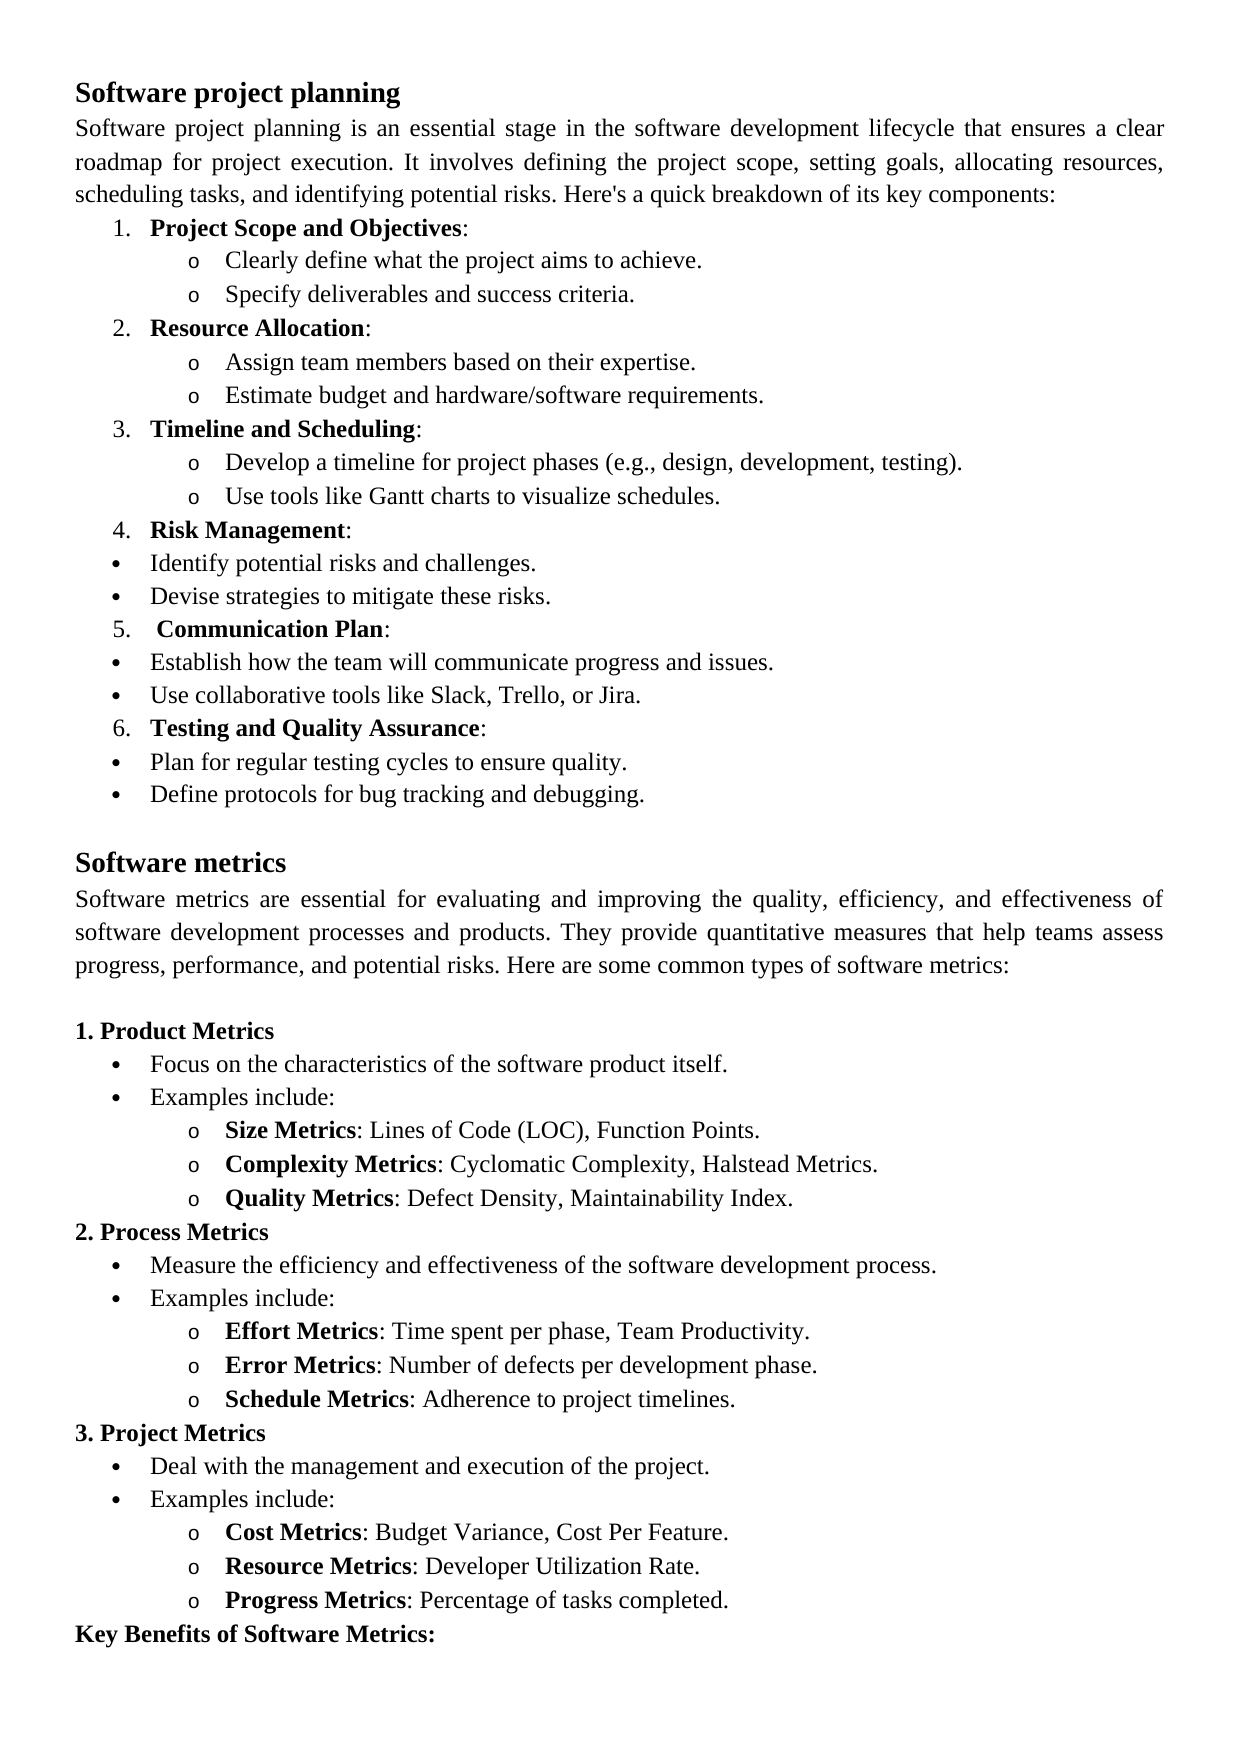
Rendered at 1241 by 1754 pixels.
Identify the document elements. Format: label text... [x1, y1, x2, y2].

list Communication Plan: [112, 614, 1165, 643]
text Software project planning [75, 75, 1165, 108]
text 2. Process Metrics [75, 1217, 1165, 1246]
list Resource Metrics: Developer Utilization Rate. [187, 1551, 1165, 1581]
list Identify potential risks and challenges. [112, 548, 1165, 577]
list Error Metrics: Number of defects per development phase. [187, 1350, 1165, 1380]
list Complexity Metrics: Cyclomatic Complexity, Halstead Metrics. [187, 1149, 1165, 1179]
text Software project planning is an essential stage in the software development lifecycle that ensures a clear roadmap for project execution. It involves defining the project scope, setting goals, allocating resources, scheduling tasks, and identifying potential risks. Here's a quick breakdown of its key components: [75, 113, 1165, 208]
text Key Benefits of Software Metrics: [75, 1619, 1165, 1648]
text Software metrics [75, 846, 1165, 879]
list Schedule Metrics: Adherence to project timelines. [187, 1384, 1165, 1414]
list Clearly define what the project aims to achieve. [187, 246, 1165, 275]
list Effort Metrics: Time spent per phase, Team Productivity. [187, 1316, 1165, 1346]
list Estimate budget and hardware/software requirements. [187, 381, 1165, 410]
list Quality Metrics: Defect Density, Maintainability Index. [187, 1183, 1165, 1213]
list Examples include: [112, 1484, 1165, 1513]
list Define protocols for bug tracking and debugging. [112, 779, 1165, 808]
list Measure the efficiency and effectiveness of the software development process. [112, 1250, 1165, 1279]
list Project Scope and Objectives: [112, 213, 1165, 241]
list Examples include: [112, 1082, 1165, 1111]
list Devise strategies to mitigate these risks. [112, 581, 1165, 610]
list Establish how the team will communicate progress and issues. [112, 647, 1165, 676]
list Focus on the characteristics of the software product itself. [112, 1049, 1165, 1078]
list Specify deliverables and success criteria. [187, 279, 1165, 309]
text 3. Project Metrics [75, 1418, 1165, 1447]
list Timeline and Scheduling: [112, 414, 1165, 443]
list Size Metrics: Lines of Code (LOC), Function Points. [187, 1115, 1165, 1145]
text Software metrics are essential for evaluating and improving the quality, efficiency, and effectiveness of software development processes and products. They provide quantitative measures that help teams assess progress, performance, and potential risks. Here are some common types of software metrics: [75, 884, 1165, 979]
list Deal with the management and execution of the project. [112, 1451, 1165, 1480]
text 1. Product Metrics [75, 1016, 1165, 1045]
list Progress Metrics: Percentage of tasks completed. [187, 1585, 1165, 1615]
list Testing and Quality Assurance: [112, 713, 1165, 742]
list Resource Allocation: [112, 313, 1165, 342]
list Use collaborative tools like Slack, Trello, or Jira. [112, 681, 1165, 709]
list Risk Management: [112, 515, 1165, 544]
list Use tools like Gantt charts to visualize schedules. [187, 481, 1165, 511]
list Develop a timeline for project phases (e.g., design, development, testing). [187, 447, 1165, 477]
list Plan for regular testing cycles to ensure quality. [112, 747, 1165, 775]
list Cost Metrics: Budget Variance, Cost Per Feature. [187, 1517, 1165, 1547]
list Assign team members based on their expertise. [187, 347, 1165, 376]
list Examples include: [112, 1283, 1165, 1312]
